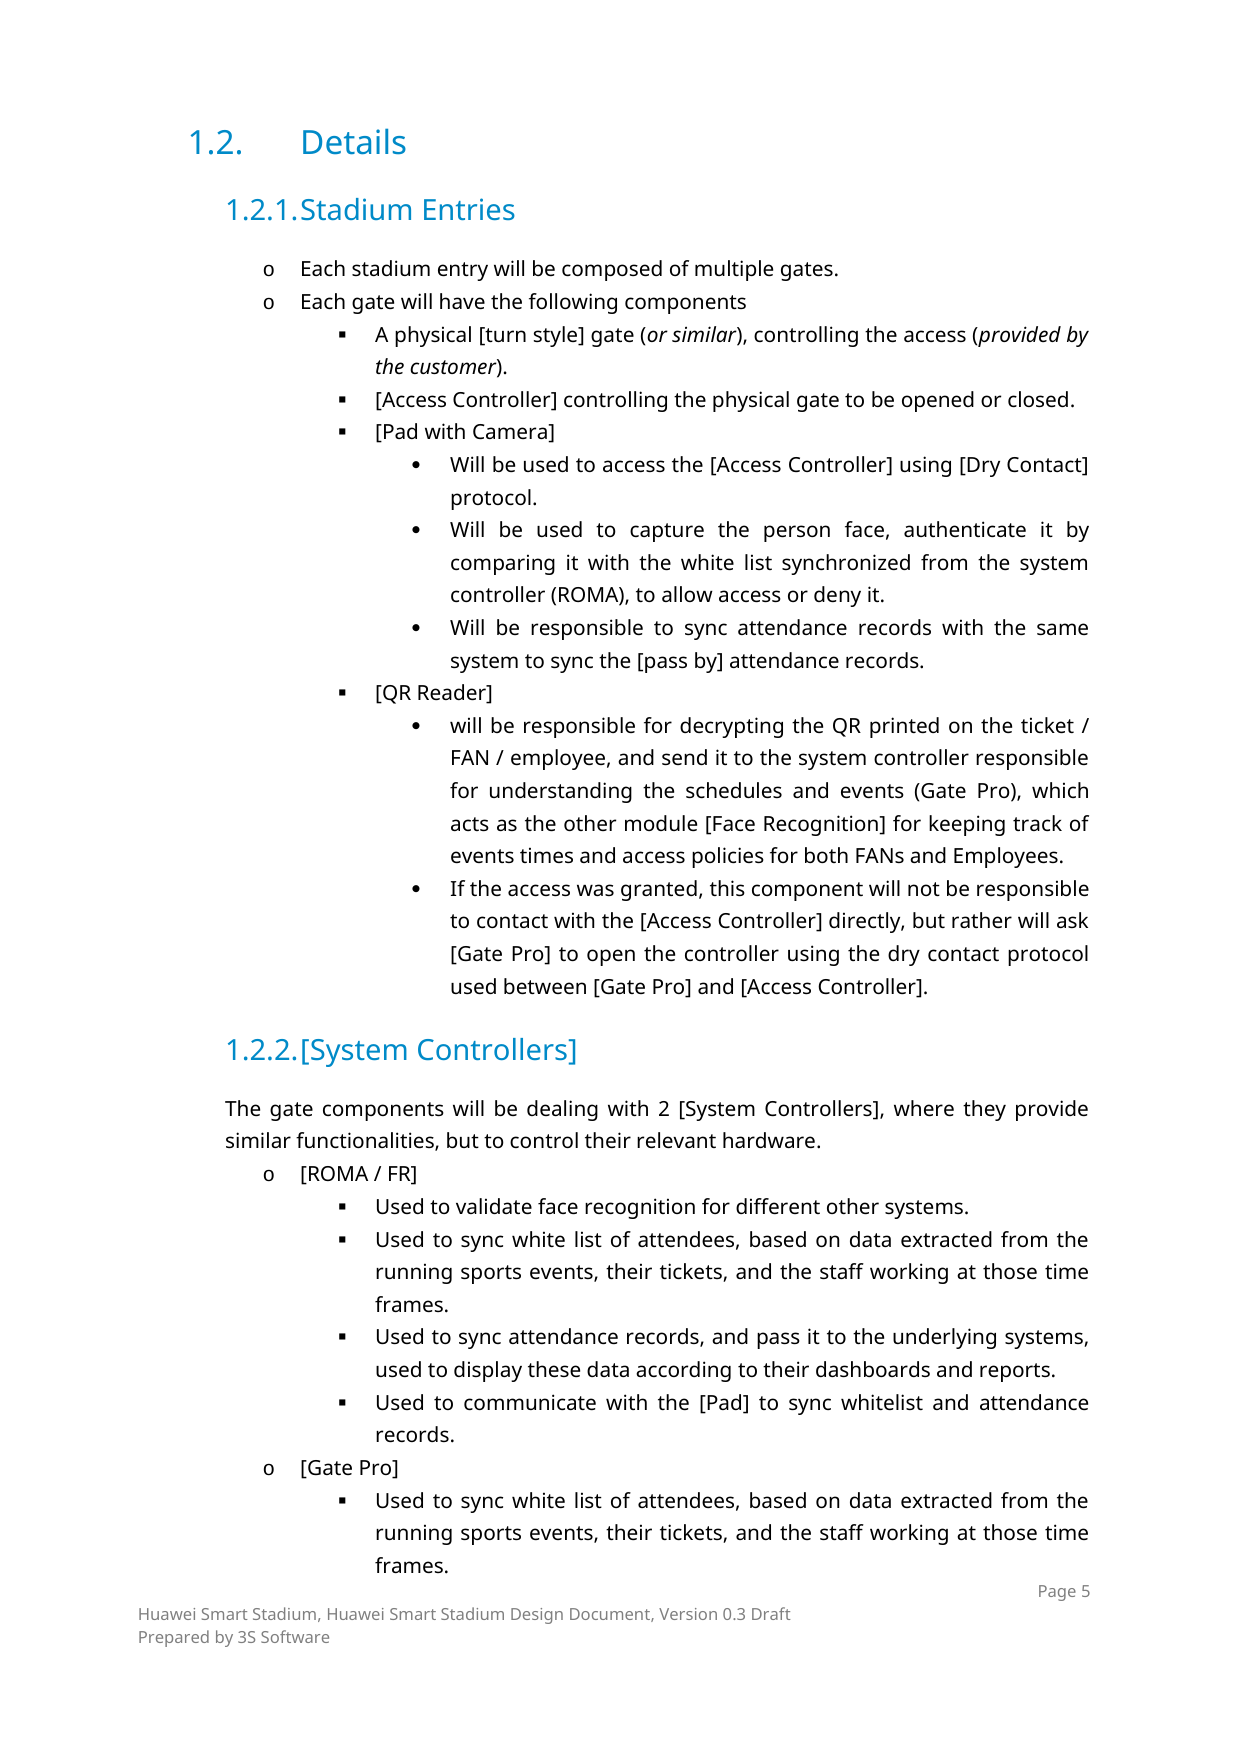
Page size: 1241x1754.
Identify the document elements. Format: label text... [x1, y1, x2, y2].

subtitle Details [187, 119, 1090, 164]
list [Gate Pro] [262, 1453, 1090, 1481]
list Used to sync white list of attendees, based on data extracted from the running sports events, their tickets, and the staff working at those time frames. [337, 1225, 1090, 1318]
list [QR Reader] [337, 678, 1090, 707]
list Used to validate face recognition for different other systems. [337, 1192, 1090, 1221]
list [Access Controller] controlling the physical gate to be opened or closed. [337, 385, 1090, 413]
list Each stadium entry will be composed of multiple gates. [262, 254, 1090, 283]
list Will be responsible to sync attendance records with the same system to sync the [pass by] attendance records. [412, 613, 1090, 674]
list If the access was granted, this component will not be responsible to contact with the [Access Controller] directly, but rather will ask [Gate Pro] to open the controller using the dry contact protocol used between [Gate Pro] and [Access Controller]. [412, 874, 1090, 1000]
list Will be used to capture the person face, authenticate it by comparing it with the white list synchronized from the system controller (ROMA), to allow access or deny it. [412, 515, 1090, 609]
list A physical [turn style] gate (or similar), controlling the access (provided by the customer). [337, 320, 1090, 381]
subtitle [System Controllers] [225, 1029, 1090, 1069]
list [Pad with Camera] [337, 417, 1090, 446]
subtitle Stadium Entries [225, 189, 1090, 229]
list [ROMA / FR] [262, 1159, 1090, 1188]
list The gate components will be dealing with 2 [System Controllers], where they provide similar functionalities, but to control their relevant hardware. [225, 1094, 1090, 1155]
list Each gate will have the following components [262, 287, 1090, 315]
list Used to sync attendance records, and pass it to the underlying systems, used to display these data according to their dashboards and reports. [337, 1322, 1090, 1383]
list Used to sync white list of attendees, based on data extracted from the running sports events, their tickets, and the staff working at those time frames. [337, 1486, 1090, 1579]
list Will be used to access the [Access Controller] using [Dry Contact] protocol. [412, 450, 1090, 511]
list Used to communicate with the [Pad] to sync whitelist and attendance records. [337, 1388, 1090, 1449]
list will be responsible for decrypting the QR printed on the ticket / FAN / employee, and send it to the system controller responsible for understanding the schedules and events (Gate Pro), which acts as the other module [Face Recognition] for keeping track of events times and access policies for both FANs and Employees. [412, 711, 1090, 870]
